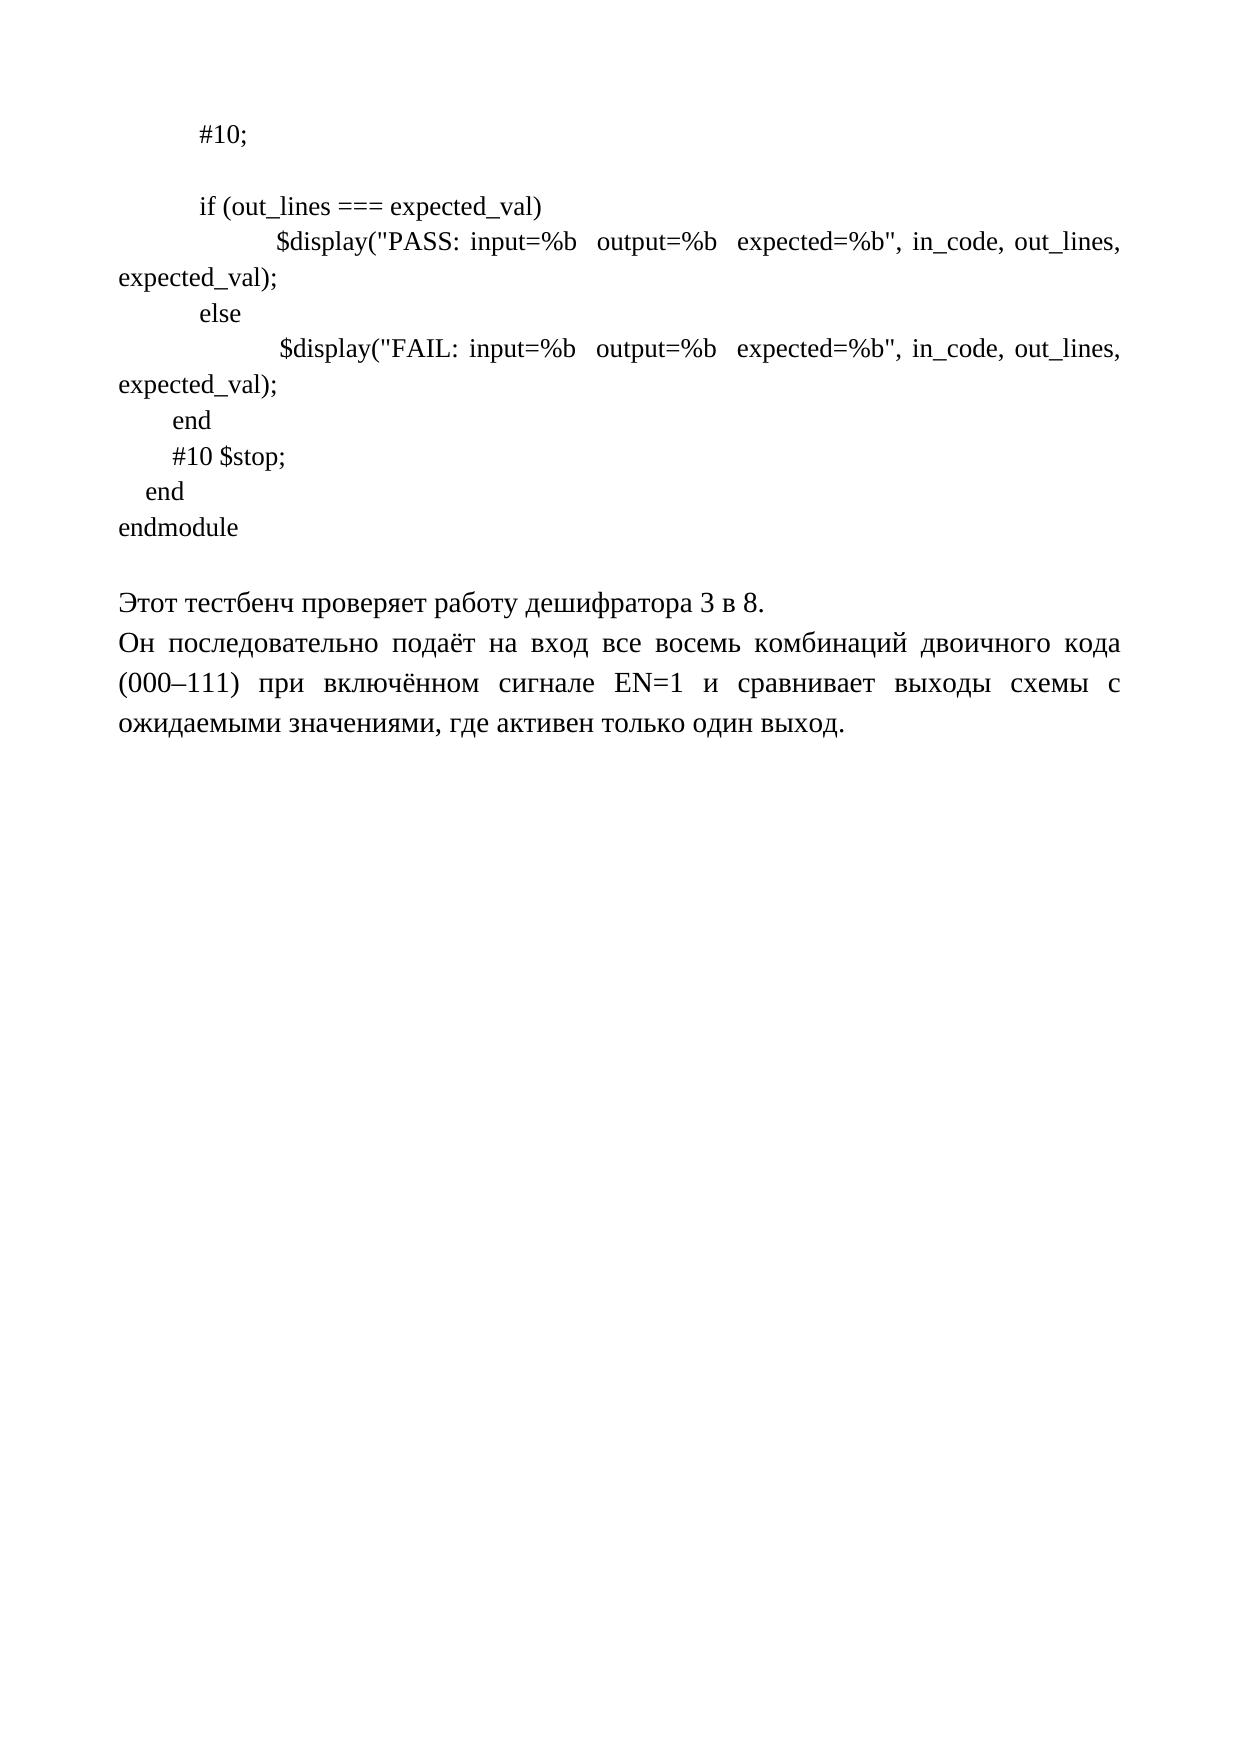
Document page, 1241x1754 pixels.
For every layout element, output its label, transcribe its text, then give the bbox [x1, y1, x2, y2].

text endmodule [118, 511, 1122, 542]
text Этот тестбенч проверяет работу дешифратора 3 в 8. [118, 547, 1122, 618]
text Он последовательно подаёт на вход все восемь комбинаций двоичного кода (000–111) при включённом сигнале EN=1 и сравнивает выходы схемы с ожидаемыми значениями, где активен только один выход. [118, 625, 1122, 739]
text $display("PASS: input=%b output=%b expected=%b", in_code, out_lines, expected_val); [118, 225, 1122, 292]
text end [118, 475, 1122, 507]
text if (out_lines === expected_val) [118, 189, 1122, 221]
text end [118, 404, 1122, 435]
text else [118, 297, 1122, 328]
text #10; [118, 118, 1122, 149]
text #10 $stop; [118, 440, 1122, 471]
text $display("FAIL: input=%b output=%b expected=%b", in_code, out_lines, expected_val); [118, 332, 1122, 399]
